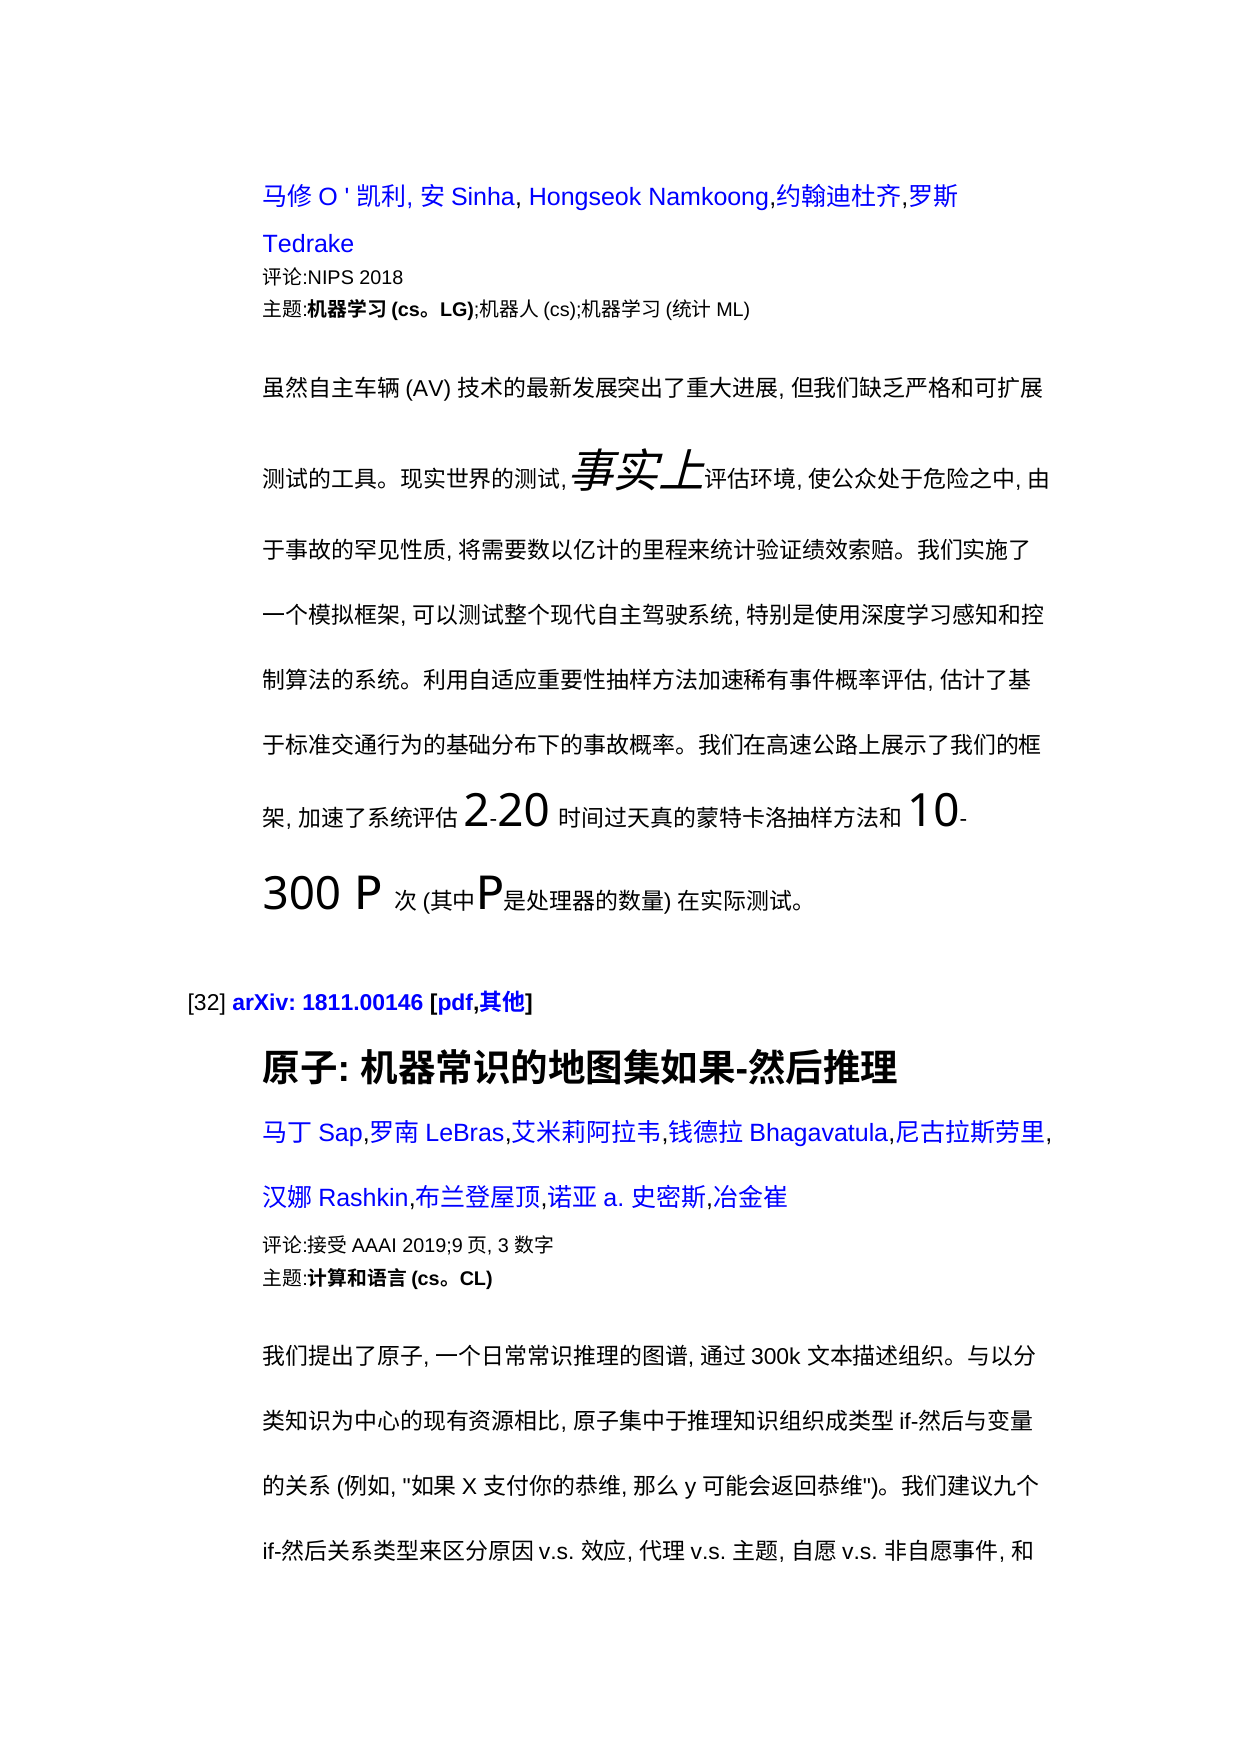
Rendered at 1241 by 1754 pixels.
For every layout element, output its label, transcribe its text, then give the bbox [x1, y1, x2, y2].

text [262, 1322, 1053, 1582]
text [32] arXiv: 1811.00146 [pdf,其他] [187, 968, 1053, 1033]
text 评论:NIPS 2018 [262, 259, 1053, 292]
text 虽然自主车辆 (AV) 技术的最新发展突出了重大进展, 但我们缺乏严格和可扩展测试的工具。现实世界的测试,事实上评估环境, 使公众处于危险之中, 由于事故的罕见性质, 将需要数以亿计的里程来统计验证绩效索赔。我们实施了一个模拟框架, 可以测试整个现代自主驾驶系统, 特别是使用深度学习感知和控制算法的系统。利用自适应重要性抽样方法加速稀有事件概率评估, 估计了基于标准交通行为的基础分布下的事故概率。我们在高速公路上展示了我们的框架, 加速了系统评估2-20时间过天真的蒙特卡洛抽样方法和10-300 𝖯 次 (其中𝖯是处理器的数量) 在实际测试。 [262, 354, 1053, 939]
text 主题:计算和语言 (cs。CL) [262, 1260, 1053, 1293]
text 马修 O ' 凯利, 安 Sinha, Hongseok Namkoong,约翰迪杜齐,罗斯 Tedrake [262, 162, 1053, 259]
text 评论:接受 AAAI 2019;9页, 3 数字 [262, 1228, 1053, 1260]
text 主题:机器学习 (cs。LG);机器人 (cs);机器学习 (统计 ML) [262, 292, 1053, 324]
text 原子: 机器常识的地图集如果-然后推理 [262, 1033, 1053, 1098]
text 马丁 Sap,罗南 LeBras,艾米莉阿拉韦,钱德拉 Bhagavatula,尼古拉斯劳里,汉娜 Rashkin,布兰登屋顶,诺亚 a. 史密斯,冶金崔 [262, 1098, 1053, 1228]
